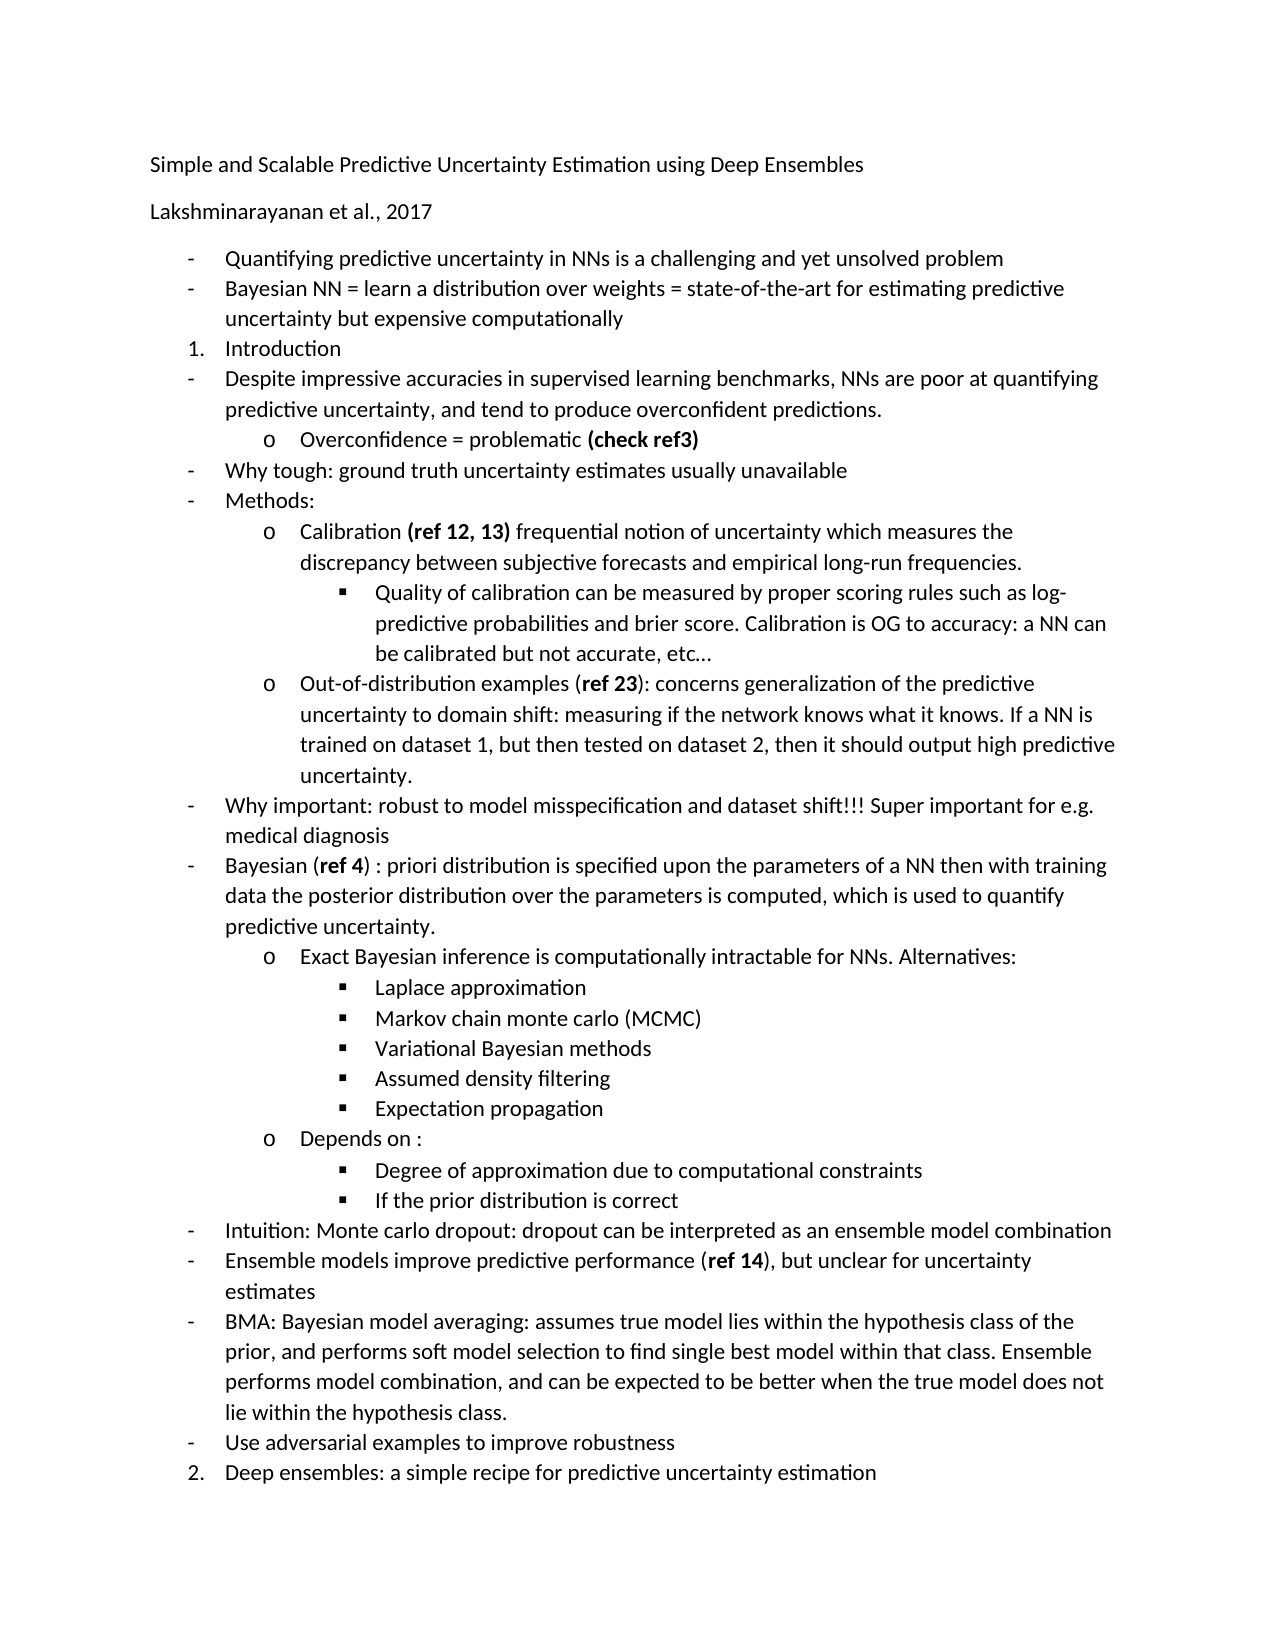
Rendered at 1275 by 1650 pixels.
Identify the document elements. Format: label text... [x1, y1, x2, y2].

list Quantifying predictive uncertainty in NNs is a challenging and yet unsolved problem [187, 244, 1125, 272]
list BMA: Bayesian model averaging: assumes true model lies within the hypothesis class of the prior, and performs soft model selection to find single best model within that class. Ensemble performs model combination, and can be expected to be better when the true model does not lie within the hypothesis class. [187, 1307, 1125, 1426]
list Bayesian (ref 4) : priori distribution is specified upon the parameters of a NN then with training data the posterior distribution over the parameters is computed, which is used to quantify predictive uncertainty. [187, 851, 1125, 940]
list Why tough: ground truth uncertainty estimates usually unavailable [187, 456, 1125, 484]
list If the prior distribution is correct [337, 1186, 1125, 1214]
list Ensemble models improve predictive performance (ref 14), but unclear for uncertainty estimates [187, 1247, 1125, 1305]
list Bayesian NN = learn a distribution over weights = state-of-the-art for estimating predictive uncertainty but expensive computationally [187, 274, 1125, 332]
list Despite impressive accuracies in supervised learning benchmarks, NNs are poor at quantifying predictive uncertainty, and tend to produce overconfident predictions. [187, 364, 1125, 423]
text Simple and Scalable Predictive Uncertainty Estimation using Deep Ensembles [150, 150, 1125, 178]
list Deep ensembles: a simple recipe for predictive uncertainty estimation [187, 1458, 1125, 1486]
list Calibration (ref 12, 13) frequential notion of uncertainty which measures the discrepancy between subjective forecasts and empirical long-run frequencies. [262, 517, 1125, 576]
list Why important: robust to model misspecification and dataset shift!!! Super important for e.g. medical diagnosis [187, 791, 1125, 849]
list Methods: [187, 487, 1125, 515]
text Lakshminarayanan et al., 2017 [150, 197, 1125, 225]
list Use adversarial examples to improve robustness [187, 1428, 1125, 1456]
list Intuition: Monte carlo dropout: dropout can be interpreted as an ensemble model combination [187, 1216, 1125, 1244]
list Out-of-distribution examples (ref 23): concerns generalization of the predictive uncertainty to domain shift: measuring if the network knows what it knows. If a NN is trained on dataset 1, but then tested on dataset 2, then it should output high predictive uncertainty. [262, 669, 1125, 789]
list Overconfidence = problematic (check ref3) [262, 425, 1125, 454]
list Exact Bayesian inference is computationally intractable for NNs. Alternatives: [262, 942, 1125, 971]
list Assumed density filtering [337, 1064, 1125, 1092]
list Degree of approximation due to computational constraints [337, 1156, 1125, 1184]
list Depends on : [262, 1124, 1125, 1154]
list Markov chain monte carlo (MCMC) [337, 1004, 1125, 1032]
list Quality of calibration can be measured by proper scoring rules such as log-predictive probabilities and brier score. Calibration is OG to accuracy: a NN can be calibrated but not accurate, etc… [337, 578, 1125, 667]
list Expectation propagation [337, 1094, 1125, 1122]
list Introduction [187, 334, 1125, 362]
list Laplace approximation [337, 973, 1125, 1002]
list Variational Bayesian methods [337, 1034, 1125, 1062]
